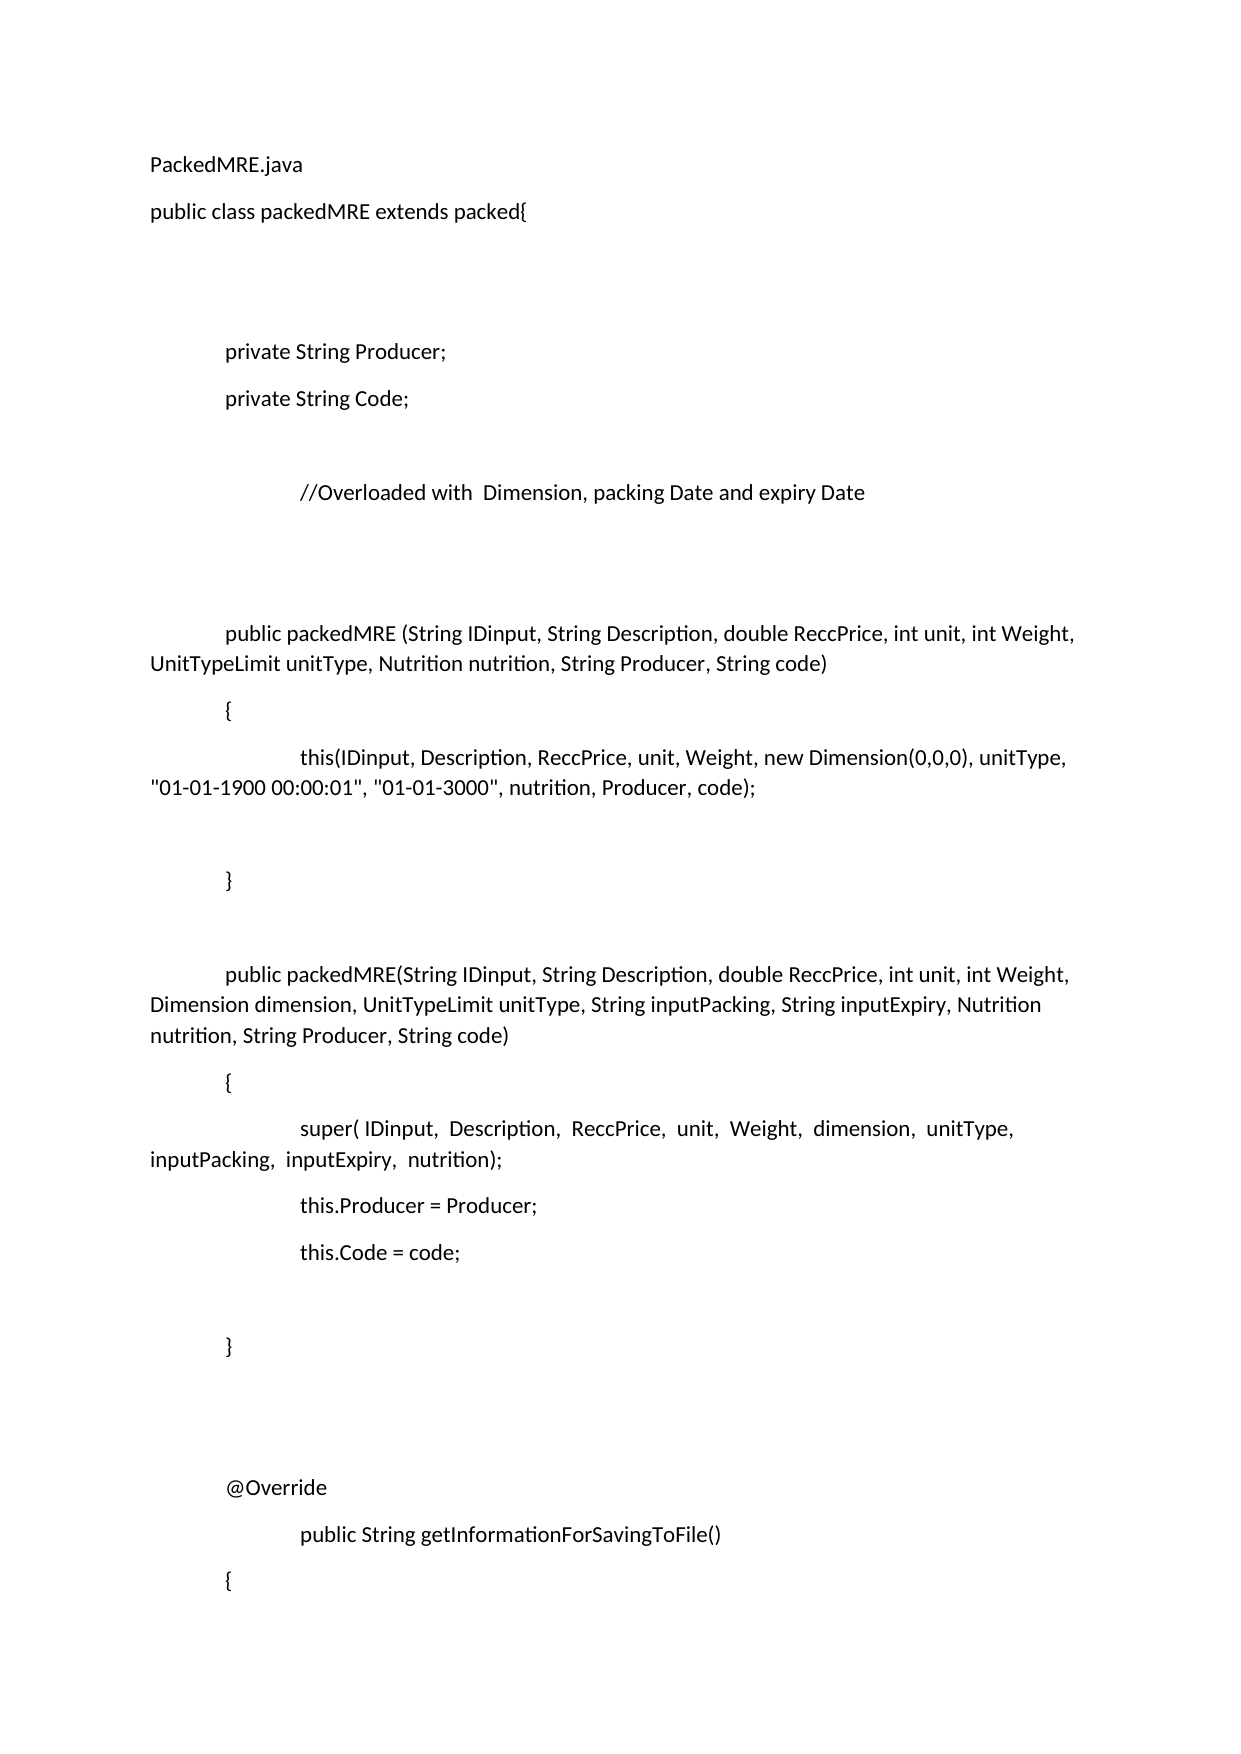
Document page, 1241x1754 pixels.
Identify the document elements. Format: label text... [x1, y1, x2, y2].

text public class packedMRE extends packed{ [150, 197, 1090, 225]
text super( IDinput, Description, ReccPrice, unit, Weight, dimension, unitType, inputPacking, inputExpiry, nutrition); [150, 1114, 1090, 1173]
text //Overloaded with Dimension, packing Date and expiry Date [150, 478, 1090, 506]
text { [150, 696, 1090, 724]
text public packedMRE(String IDinput, String Description, double ReccPrice, int unit, int Weight, Dimension dimension, UnitTypeLimit unitType, String inputPacking, String inputExpiry, Nutrition nutrition, String Producer, String code) [150, 960, 1090, 1049]
text this.Code = code; [150, 1238, 1090, 1267]
text private String Code; [150, 384, 1090, 412]
text this.Producer = Producer; [150, 1192, 1090, 1220]
text PackedMRE.java [150, 150, 1090, 178]
text public String getInformationForSavingToFile() [150, 1520, 1090, 1548]
text this(IDinput, Description, ReccPrice, unit, Weight, new Dimension(0,0,0), unitType, "01-01-1900 00:00:01", "01-01-3000", nutrition, Producer, code); [150, 743, 1090, 801]
text private String Producer; [150, 337, 1090, 366]
text public packedMRE (String IDinput, String Description, double ReccPrice, int unit, int Weight, UnitTypeLimit unitType, Nutrition nutrition, String Producer, String code) [150, 619, 1090, 677]
text } [150, 1332, 1090, 1360]
text @Override [150, 1473, 1090, 1501]
text { [150, 1567, 1090, 1595]
text { [150, 1068, 1090, 1096]
text } [150, 867, 1090, 895]
